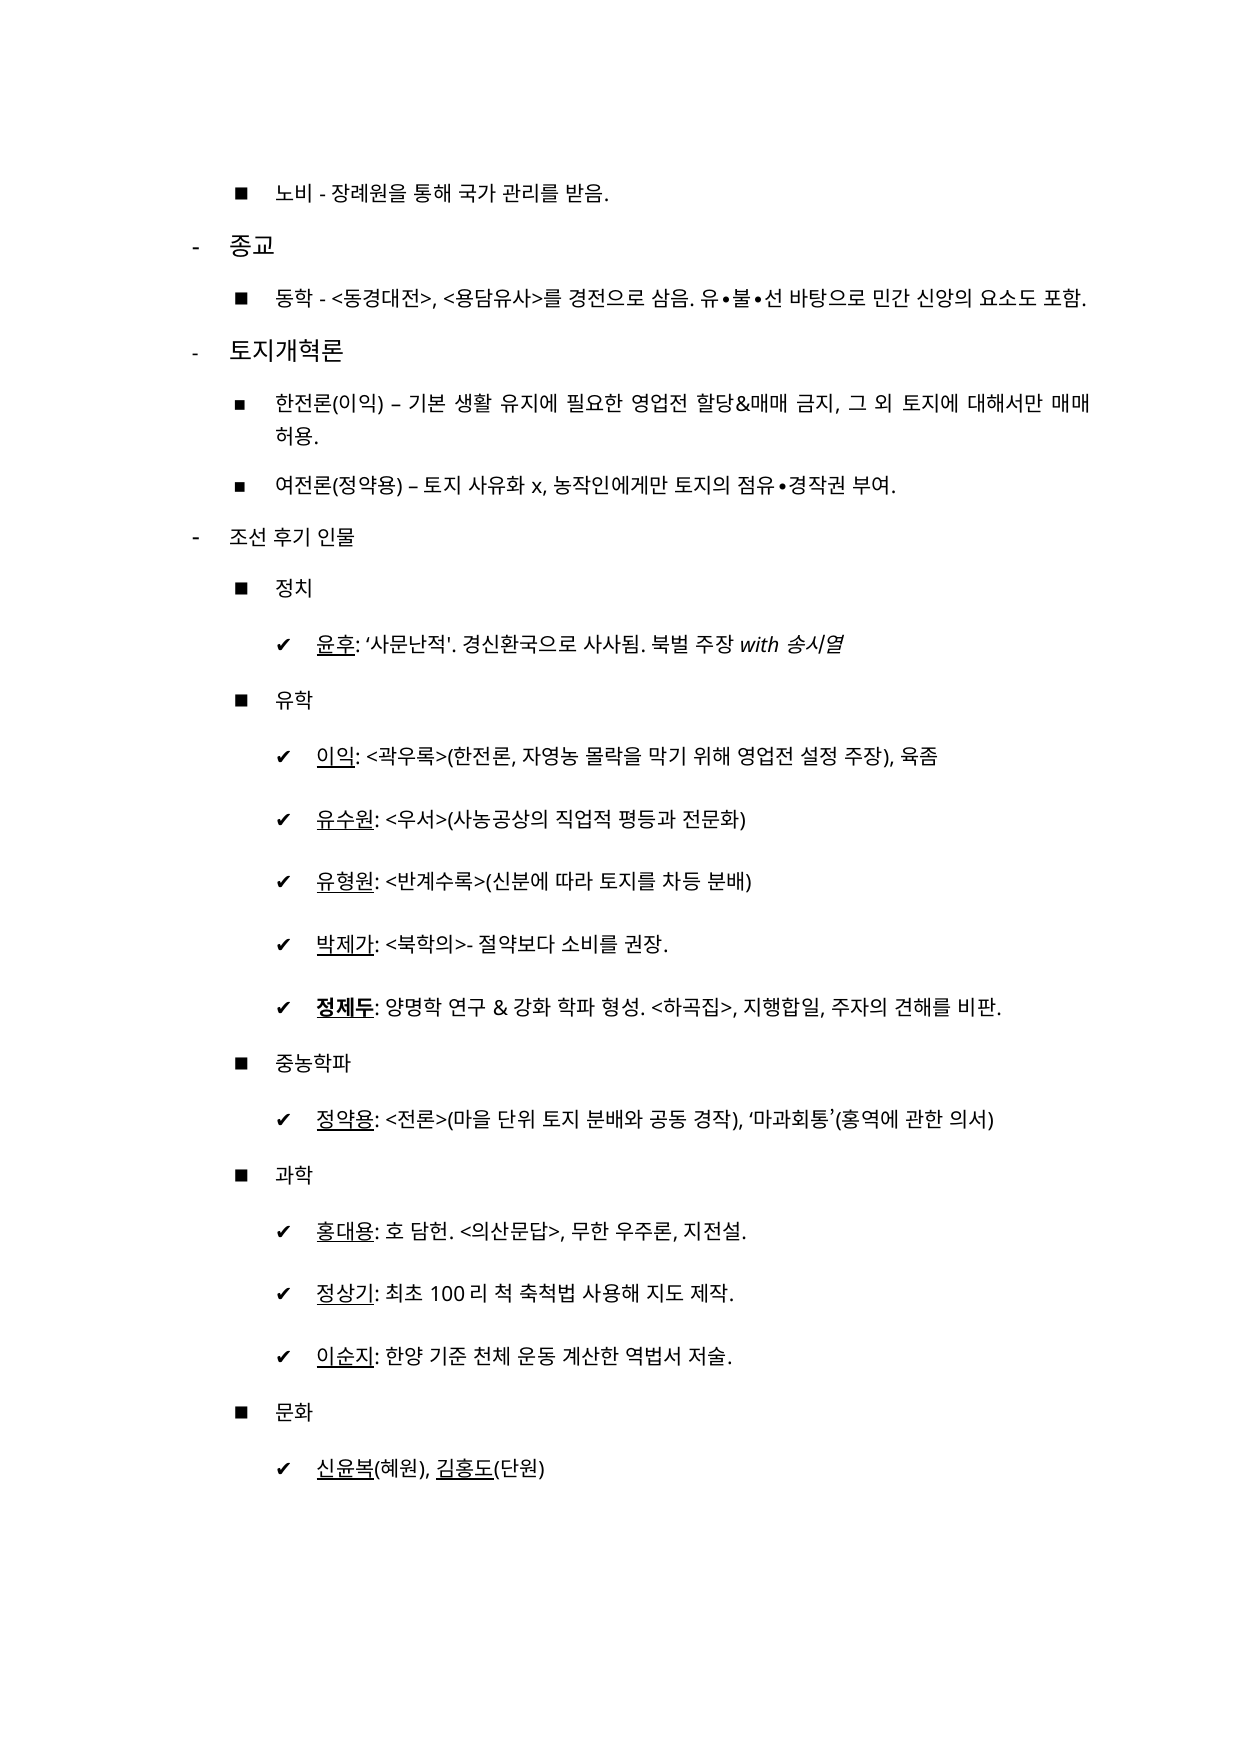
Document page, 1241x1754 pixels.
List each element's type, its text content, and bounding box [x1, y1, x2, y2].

list 문화 [233, 1396, 1090, 1427]
list 유수원: <우서>(사농공상의 직업적 평등과 전문화) [275, 796, 1090, 839]
list 유형원: <반계수록>(신분에 따라 토지를 차등 분배) [275, 859, 1090, 902]
list 과학 [233, 1159, 1090, 1189]
list 윤후: ‘사문난적'. 경신환국으로 사사됨. 북벌 주장 with 송시열 [275, 622, 1090, 664]
list 종교 [192, 227, 1090, 263]
list 정약용: <전론>(마을 단위 토지 분배와 공동 경작), ‘마과회통’(홍역에 관한 의서) [275, 1096, 1007, 1139]
list 이순지: 한양 기준 천체 운동 계산한 역법서 저술. [275, 1334, 1090, 1376]
list 정상기: 최초 100리 척 축척법 사용해 지도 제작. [275, 1271, 1090, 1314]
list 정치 [233, 572, 1090, 602]
list 유학 [233, 684, 1090, 714]
list 토지개혁론 [192, 332, 1090, 368]
list 중농학파 [233, 1047, 1090, 1077]
list 여전론(정약용) – 토지 사유화 x, 농작인에게만 토지의 점유∙경작권 부여. [233, 469, 1090, 500]
list 한전론(이익) – 기본 생활 유지에 필요한 영업전 할당&매매 금지, 그 외 토지에 대해서만 매매 허용. [233, 387, 1090, 450]
list 동학 - <동경대전>, <용담유사>를 경전으로 삼음. 유∙불∙선 바탕으로 민간 신앙의 요소도 포함. [233, 282, 1090, 313]
list 노비 - 장례원을 통해 국가 관리를 받음. [233, 177, 1090, 207]
list 박제가: <북학의>- 절약보다 소비를 권장. [275, 922, 1090, 964]
list 홍대용: 호 담헌. <의산문답>, 무한 우주론, 지전설. [275, 1208, 1090, 1251]
list 신윤복(혜원), 김홍도(단원) [275, 1446, 1090, 1488]
list 정제두: 양명학 연구 & 강화 학파 형성. <하곡집>, 지행합일, 주자의 견해를 비판. [275, 984, 1090, 1027]
list 이익: <곽우록>(한전론, 자영농 몰락을 막기 위해 영업전 설정 주장), 육좀 [275, 733, 1090, 776]
